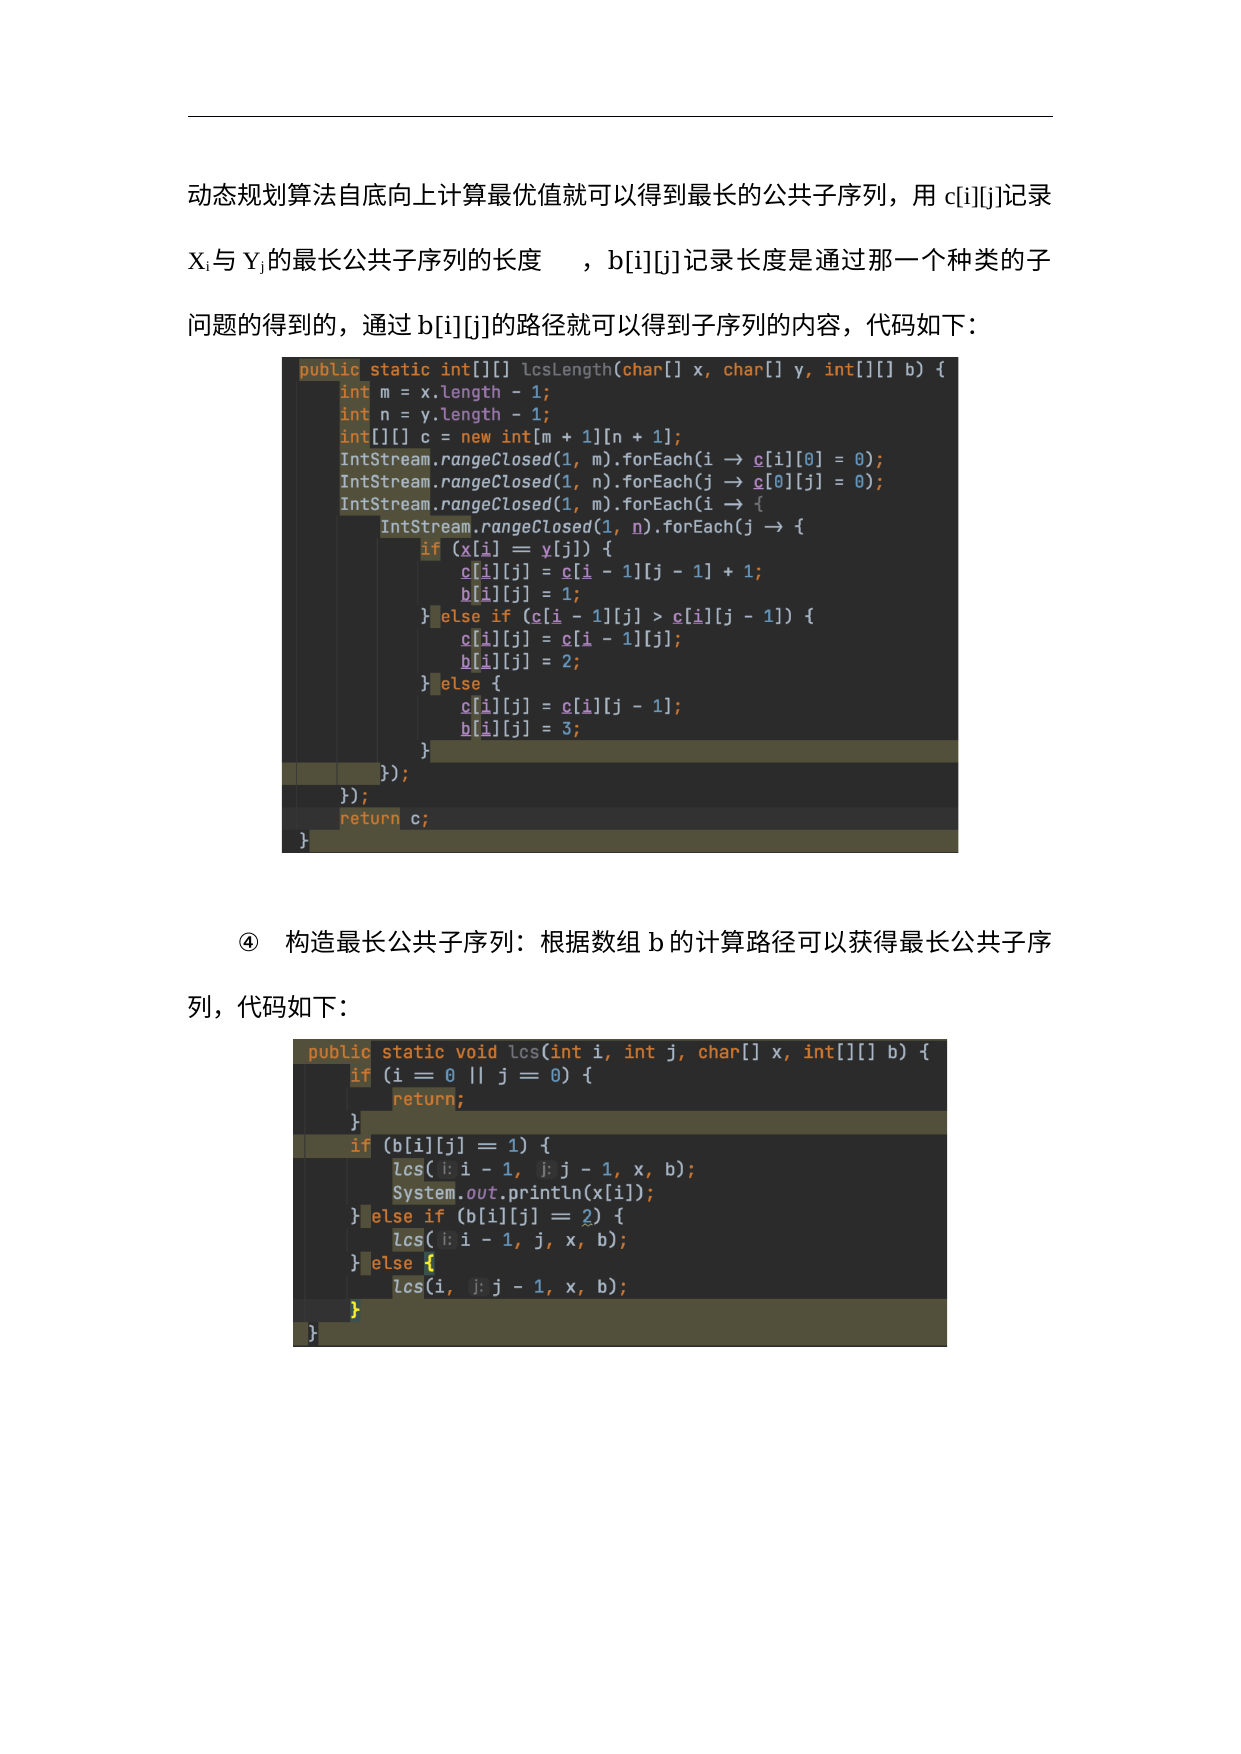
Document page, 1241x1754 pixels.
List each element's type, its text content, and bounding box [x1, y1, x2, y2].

picture [281, 357, 959, 853]
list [187, 162, 1053, 357]
list 构造最长公共子序列：根据数组b的计算路径可以获得最长公共子序列，代码如下： [187, 909, 1053, 1039]
picture [293, 1039, 948, 1347]
